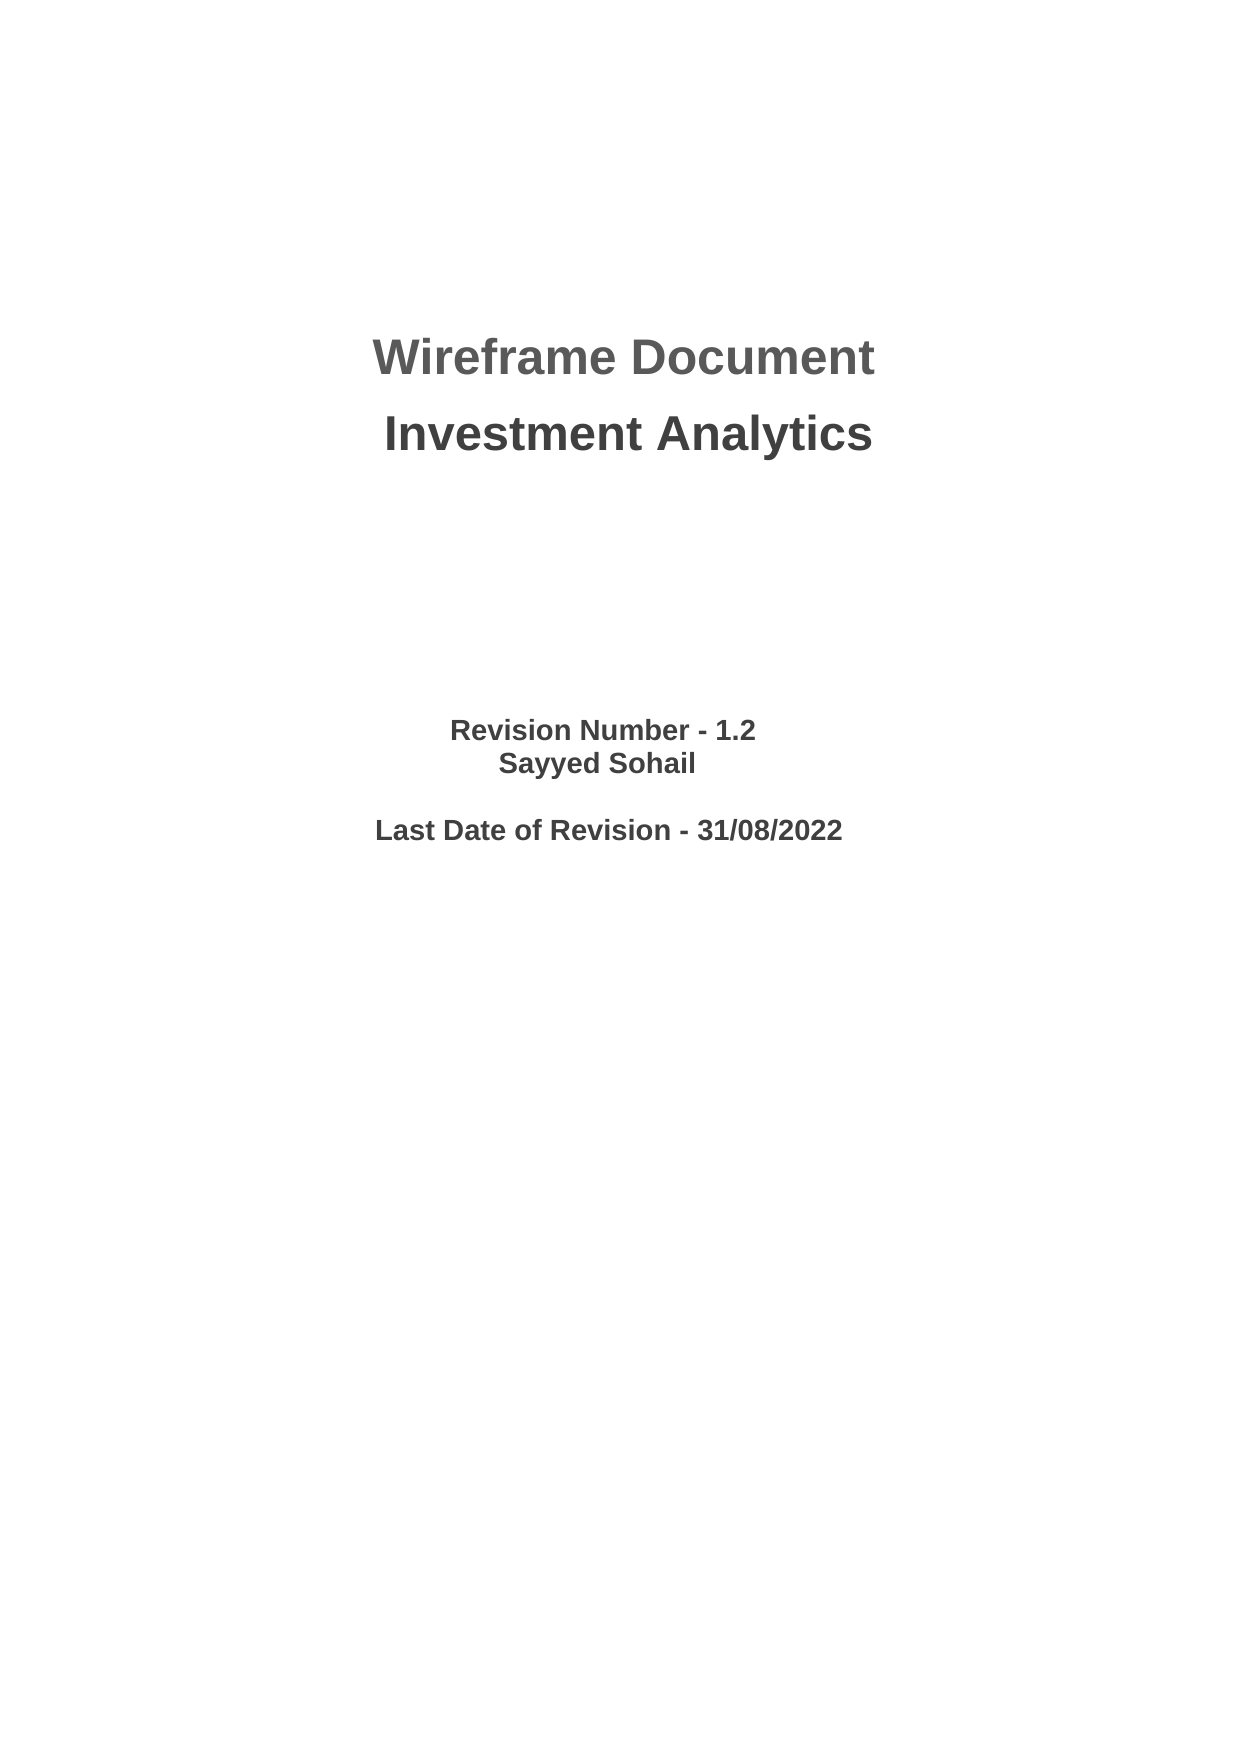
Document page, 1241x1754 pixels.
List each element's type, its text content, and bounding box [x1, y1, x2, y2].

text Revision Number - 1.2 [375, 713, 1090, 746]
text Investment Analytics [221, 404, 1090, 461]
text Wireframe Document [150, 327, 1104, 385]
text Sayyed Sohail [375, 746, 1090, 780]
text Last Date of Revision - 31/08/2022 [300, 813, 1090, 847]
